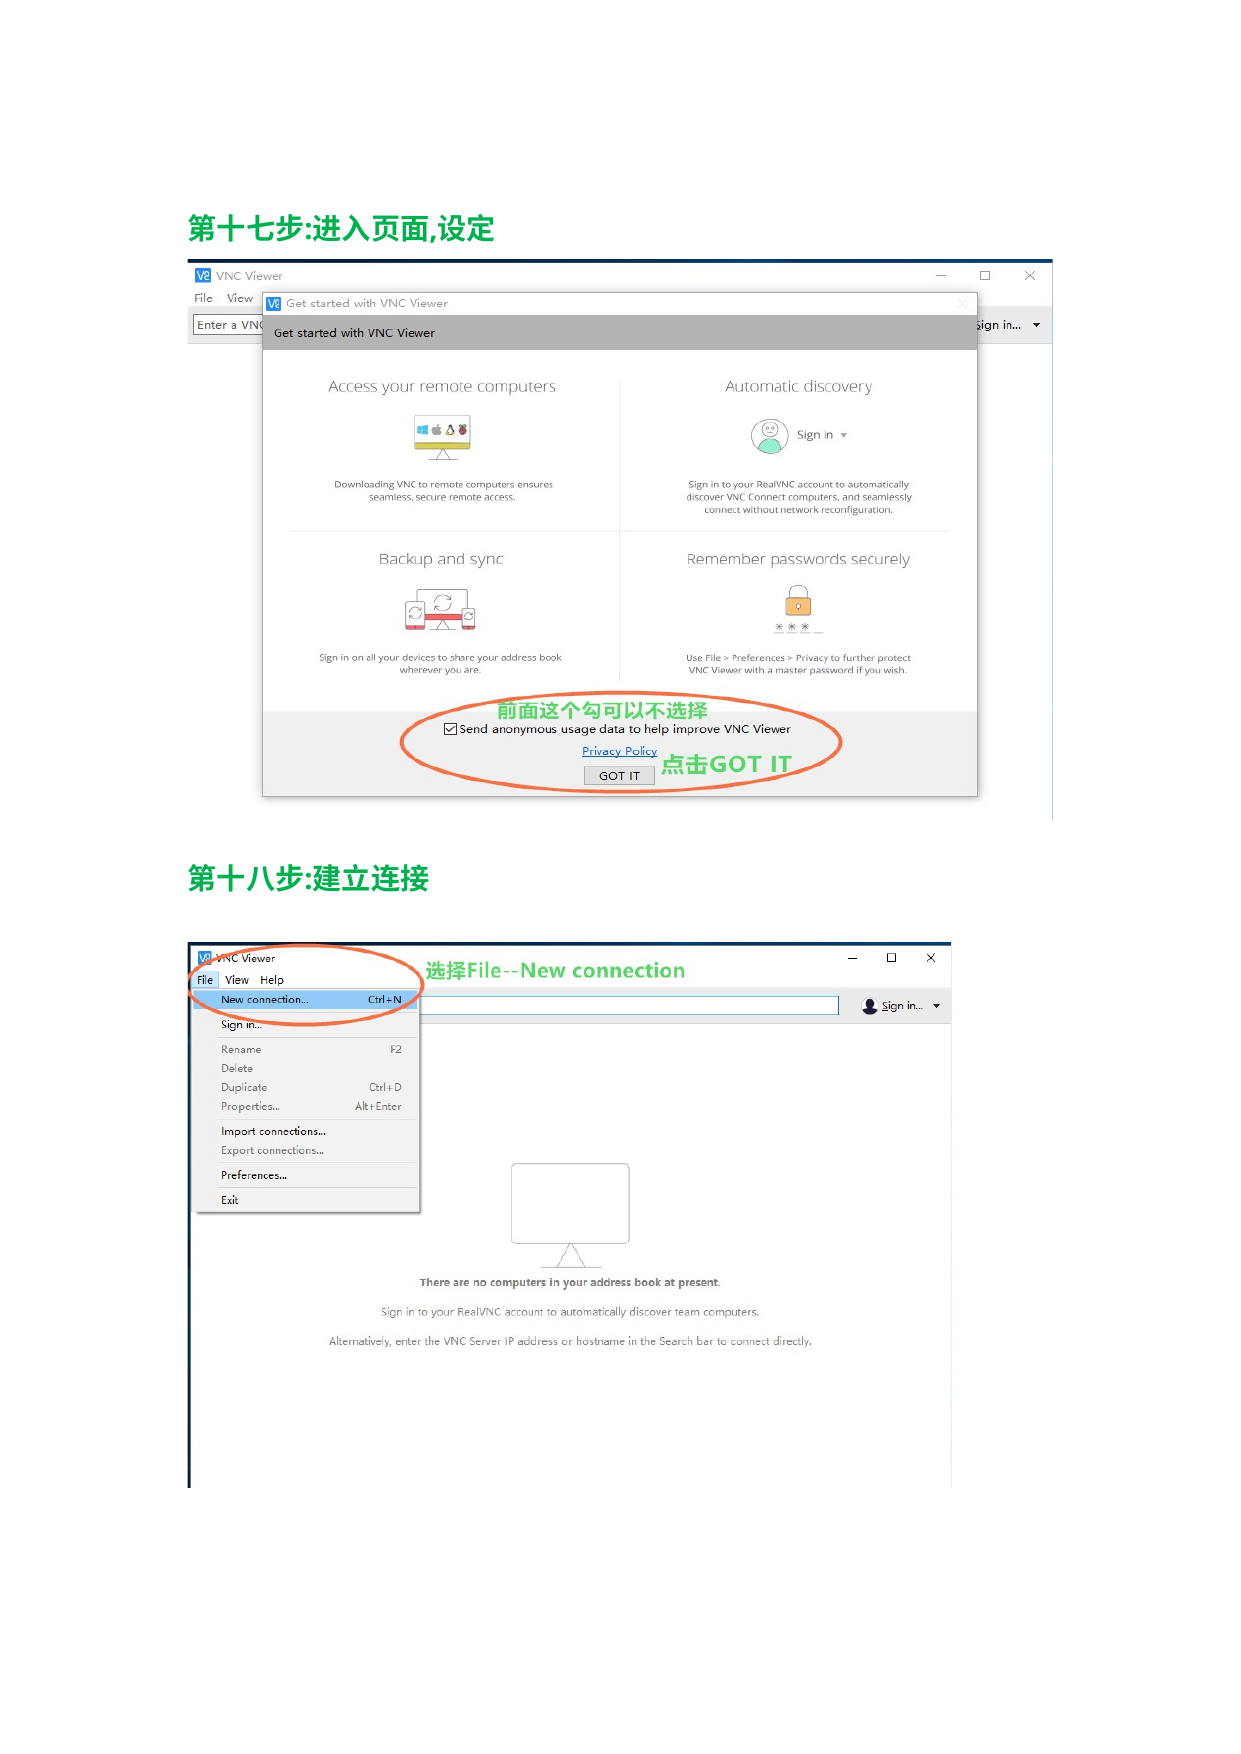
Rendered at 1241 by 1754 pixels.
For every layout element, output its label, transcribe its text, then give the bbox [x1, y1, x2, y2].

picture [187, 942, 952, 1488]
text 第十七步:进入页面,设定 [187, 194, 1053, 259]
text 第十八步:建立连接 [187, 844, 1053, 909]
picture [187, 259, 1053, 821]
